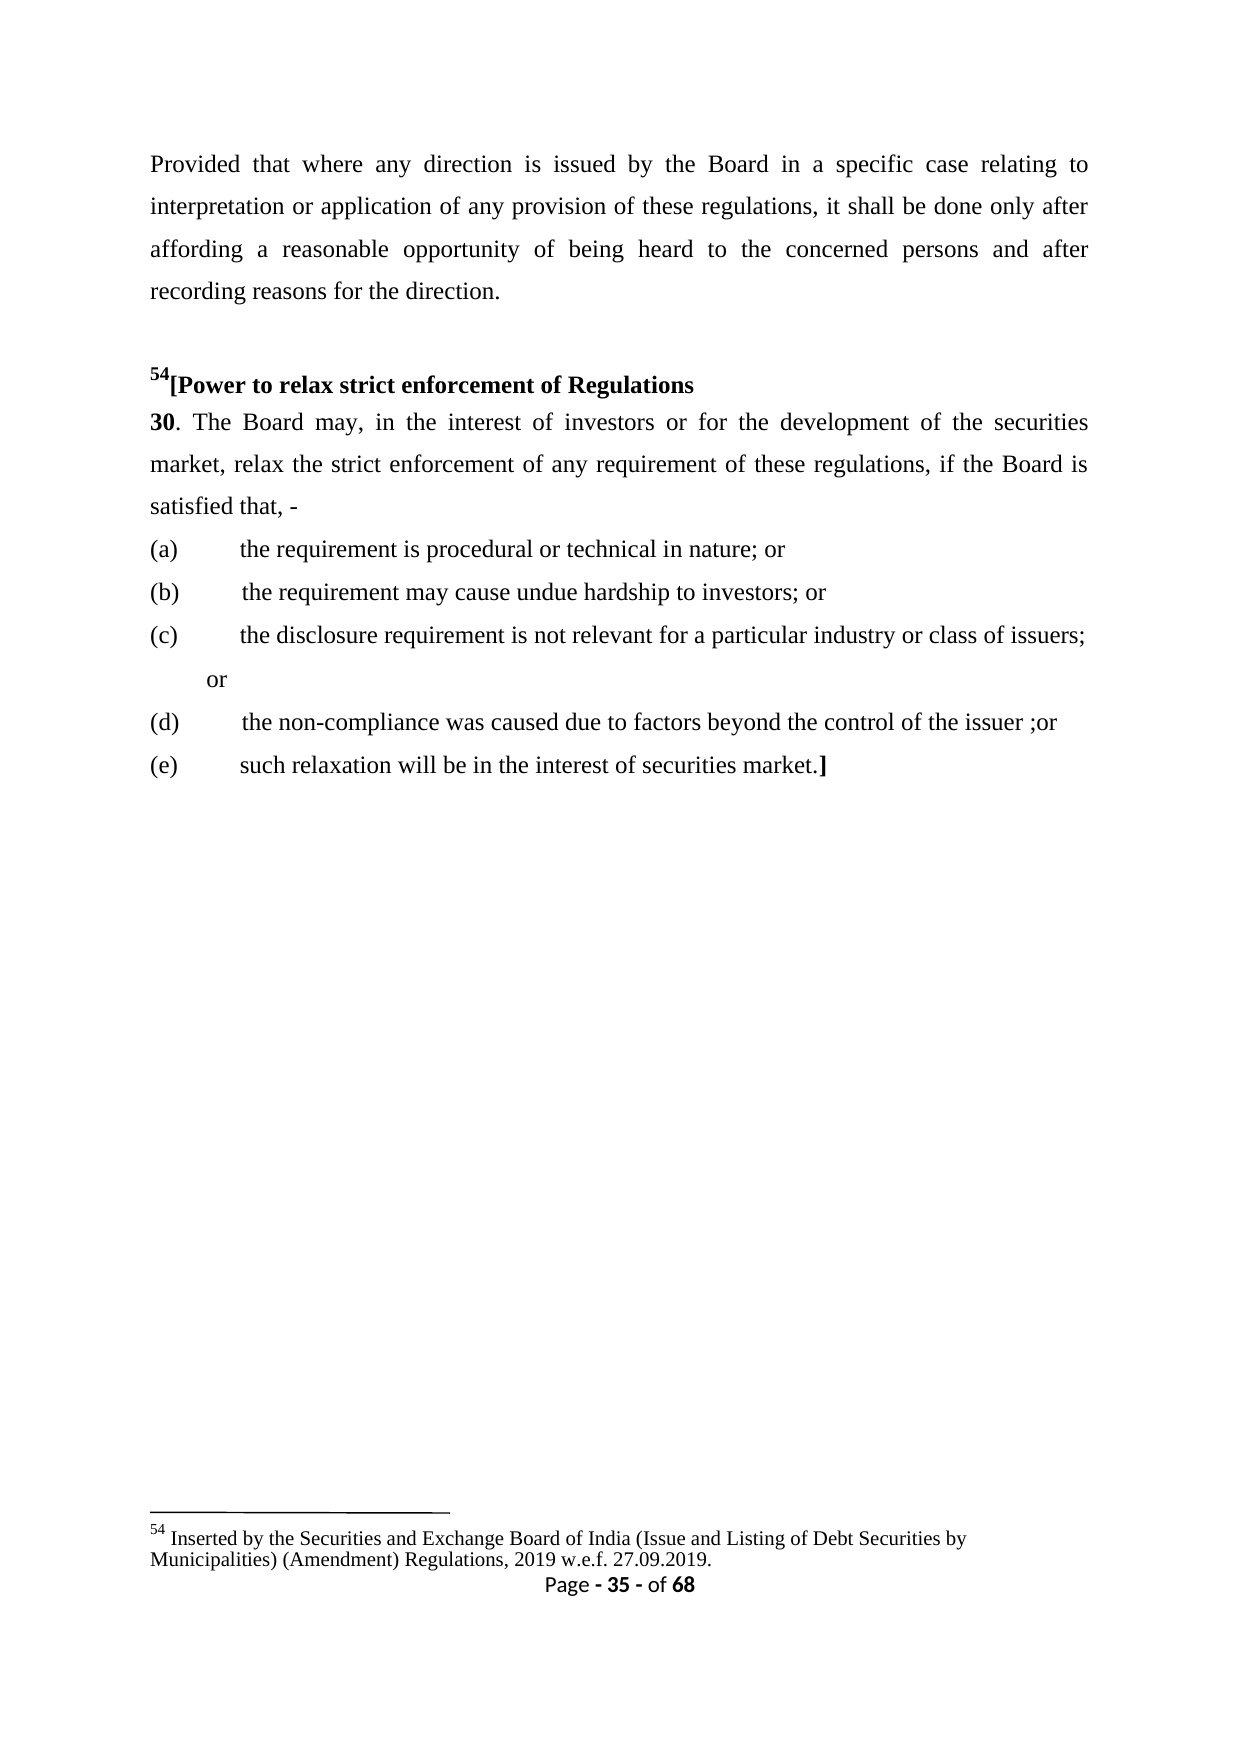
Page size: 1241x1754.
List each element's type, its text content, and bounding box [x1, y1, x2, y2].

text Provided that where any direction is issued by the Board in a specific case relating to interpretation or application of any provision of these regulations, it shall be done only after affording a reasonable opportunity of being heard to the concerned persons and after recording reasons for the direction. [150, 149, 1089, 305]
list the non-compliance was caused due to factors beyond the control of the issuer ;or [150, 707, 1090, 735]
text 54 Inserted by the Securities and Exchange Board of India (Issue and Listing of Debt Securities by Municipalities) (Amendment) Regulations, 2019 w.e.f. 27.09.2019. [150, 1524, 1089, 1571]
list the requirement is procedural or technical in nature; or [150, 534, 1090, 563]
text 54[Power to relax strict enforcement of Regulations [150, 363, 1090, 401]
list such relaxation will be in the interest of securities market.] [150, 750, 1090, 778]
text or [206, 664, 1090, 692]
list the disclosure requirement is not relevant for a particular industry or class of issuers; [150, 620, 1090, 649]
text Page - 35 - of 68 [150, 1571, 1089, 1598]
text 30. The Board may, in the interest of investors or for the development of the securities market, relax the strict enforcement of any requirement of these regulations, if the Board is satisfied that, - [150, 407, 1089, 520]
list the requirement may cause undue hardship to investors; or [150, 577, 1090, 606]
